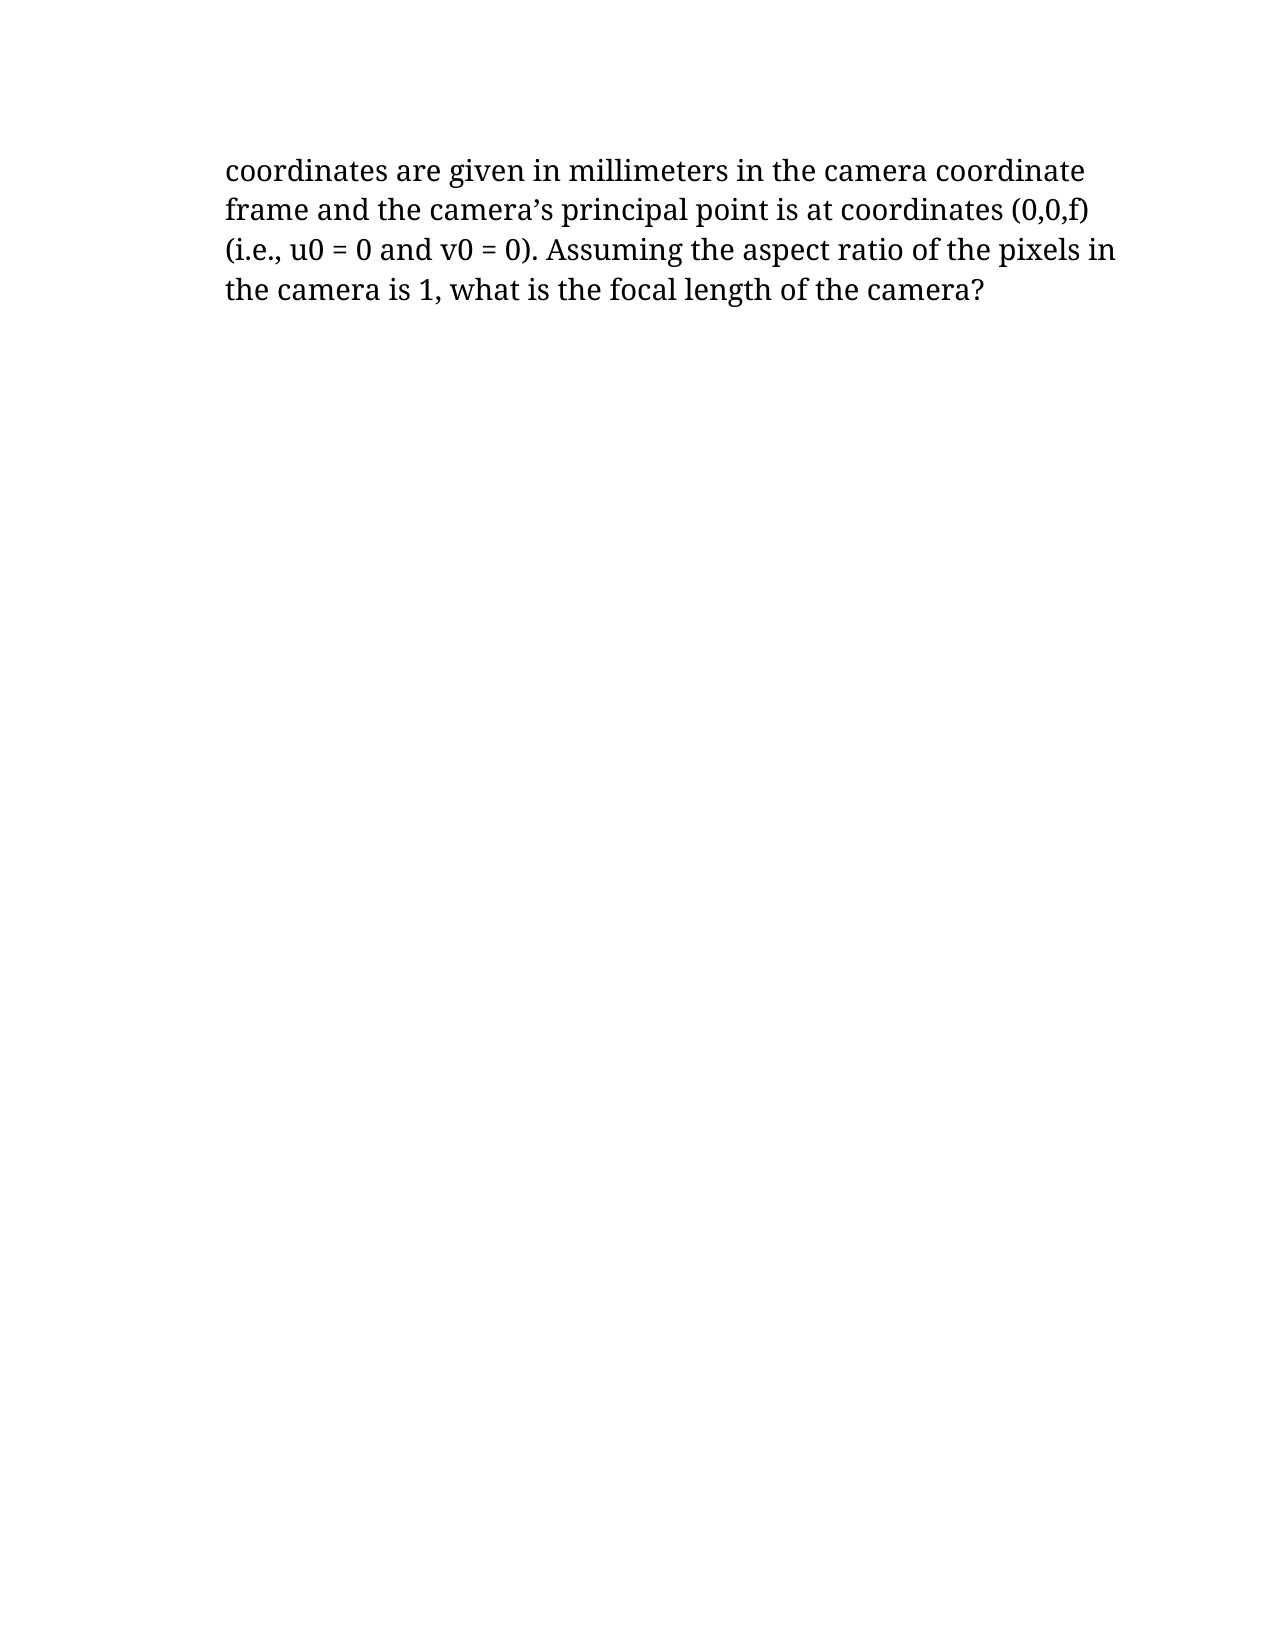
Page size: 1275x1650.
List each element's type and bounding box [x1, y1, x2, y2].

list [225, 150, 1125, 309]
